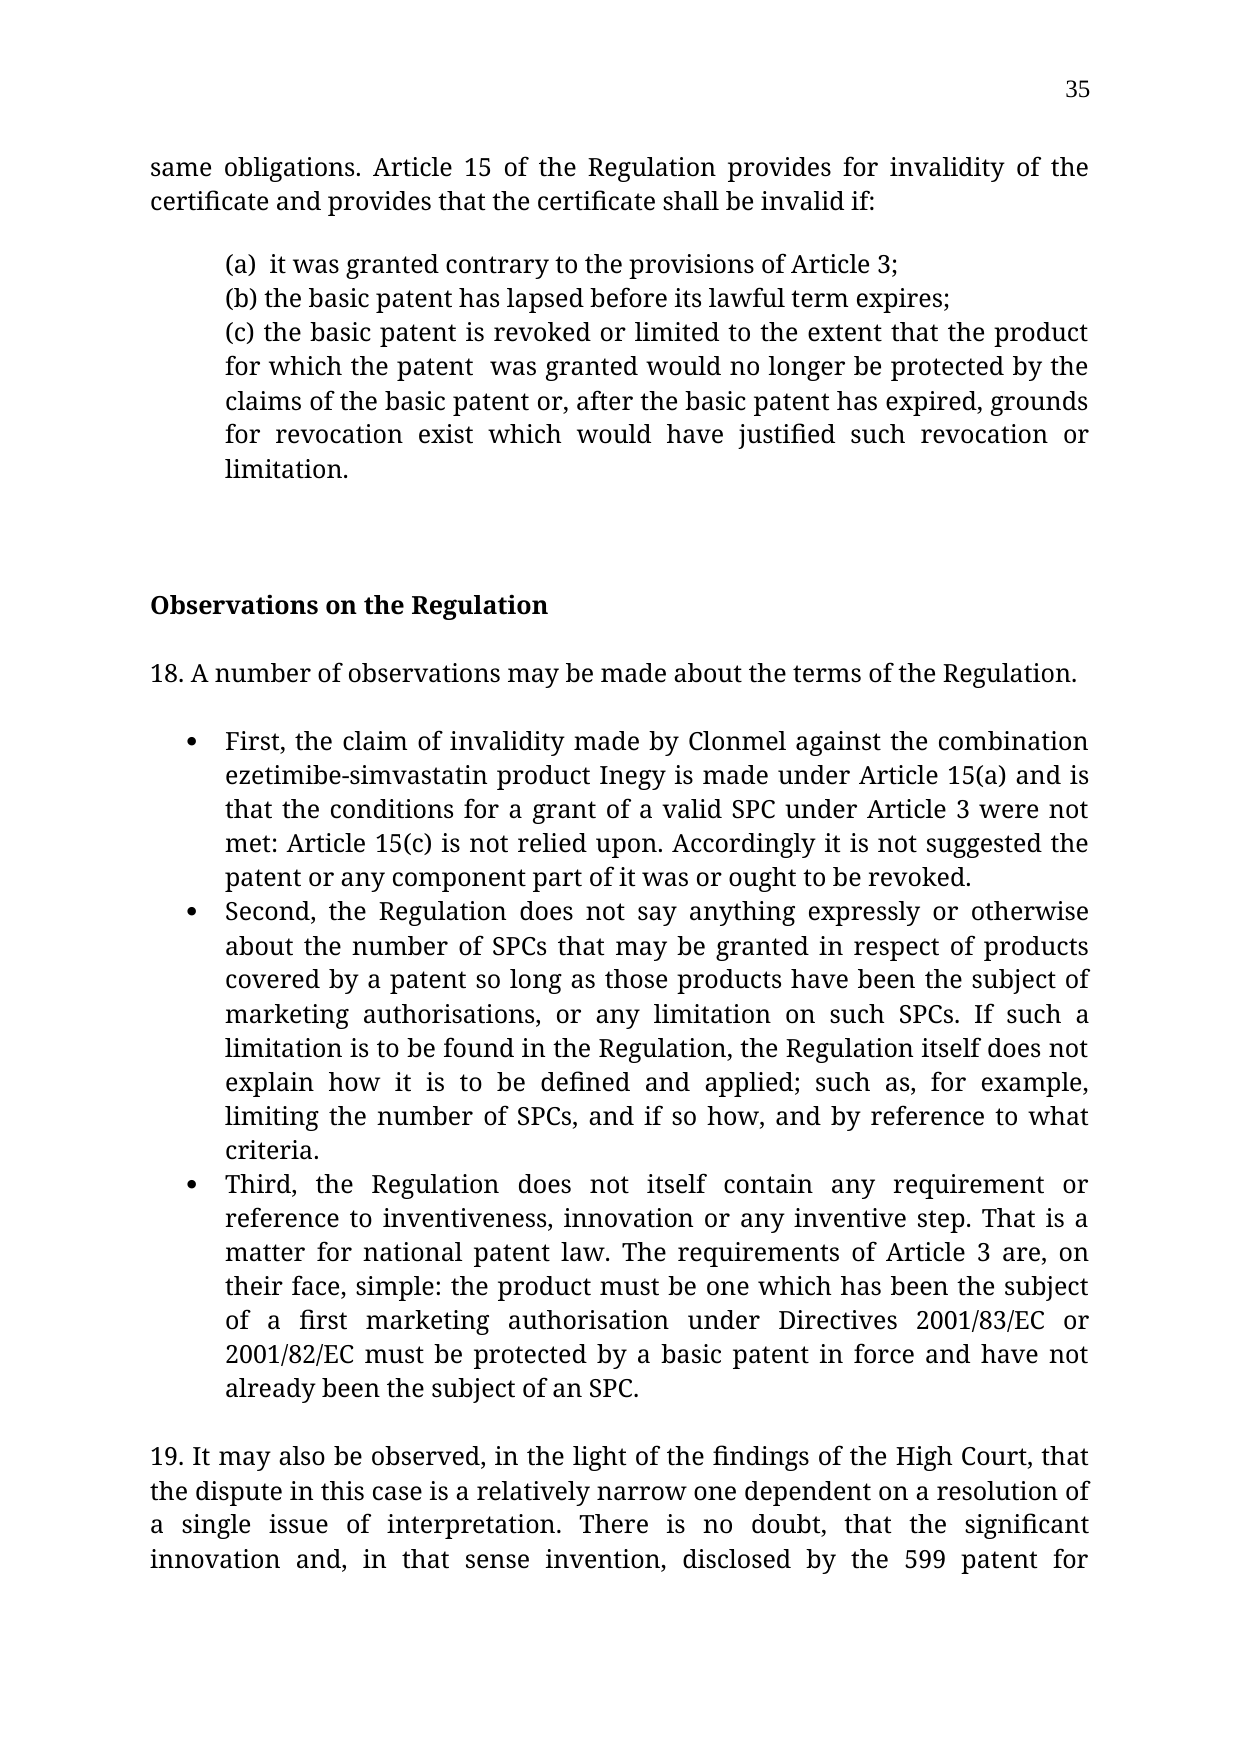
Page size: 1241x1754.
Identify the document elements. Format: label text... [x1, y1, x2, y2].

text (c) the basic patent is revoked or limited to the extent that the product for which the patent was granted would no longer be protected by the claims of the basic patent or, after the basic patent has expired, grounds for revocation exist which would have justified such revocation or limitation. [225, 315, 1090, 485]
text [150, 1439, 1090, 1575]
text Observations on the Regulation [150, 587, 1090, 622]
text (a) it was granted contrary to the provisions of Article 3; [225, 247, 1090, 281]
text 18. A number of observations may be made about the terms of the Regulation. [150, 656, 1090, 690]
text (b) the basic patent has lapsed before its lawful term expires; [225, 281, 1090, 315]
list First, the claim of invalidity made by Clonmel against the combination ezetimibe-simvastatin product Inegy is made under Article 15(a) and is that the conditions for a grant of a valid SPC under Article 3 were not met: Article 15(c) is not relied upon. Accordingly it is not suggested the patent or any component part of it was or ought to be revoked. [187, 724, 1090, 894]
list Second, the Regulation does not say anything expressly or otherwise about the number of SPCs that may be granted in respect of products covered by a patent so long as those products have been the subject of marketing authorisations, or any limitation on such SPCs. If such a limitation is to be found in the Regulation, the Regulation itself does not explain how it is to be defined and applied; such as, for example, limiting the number of SPCs, and if so how, and by reference to what criteria. [187, 894, 1090, 1167]
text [150, 150, 1090, 218]
list Third, the Regulation does not itself contain any requirement or reference to inventiveness, innovation or any inventive step. That is a matter for national patent law. The requirements of Article 3 are, on their face, simple: the product must be one which has been the subject of a first marketing authorisation under Directives 2001/83/EC or 2001/82/EC must be protected by a basic patent in force and have not already been the subject of an SPC. [187, 1167, 1090, 1405]
